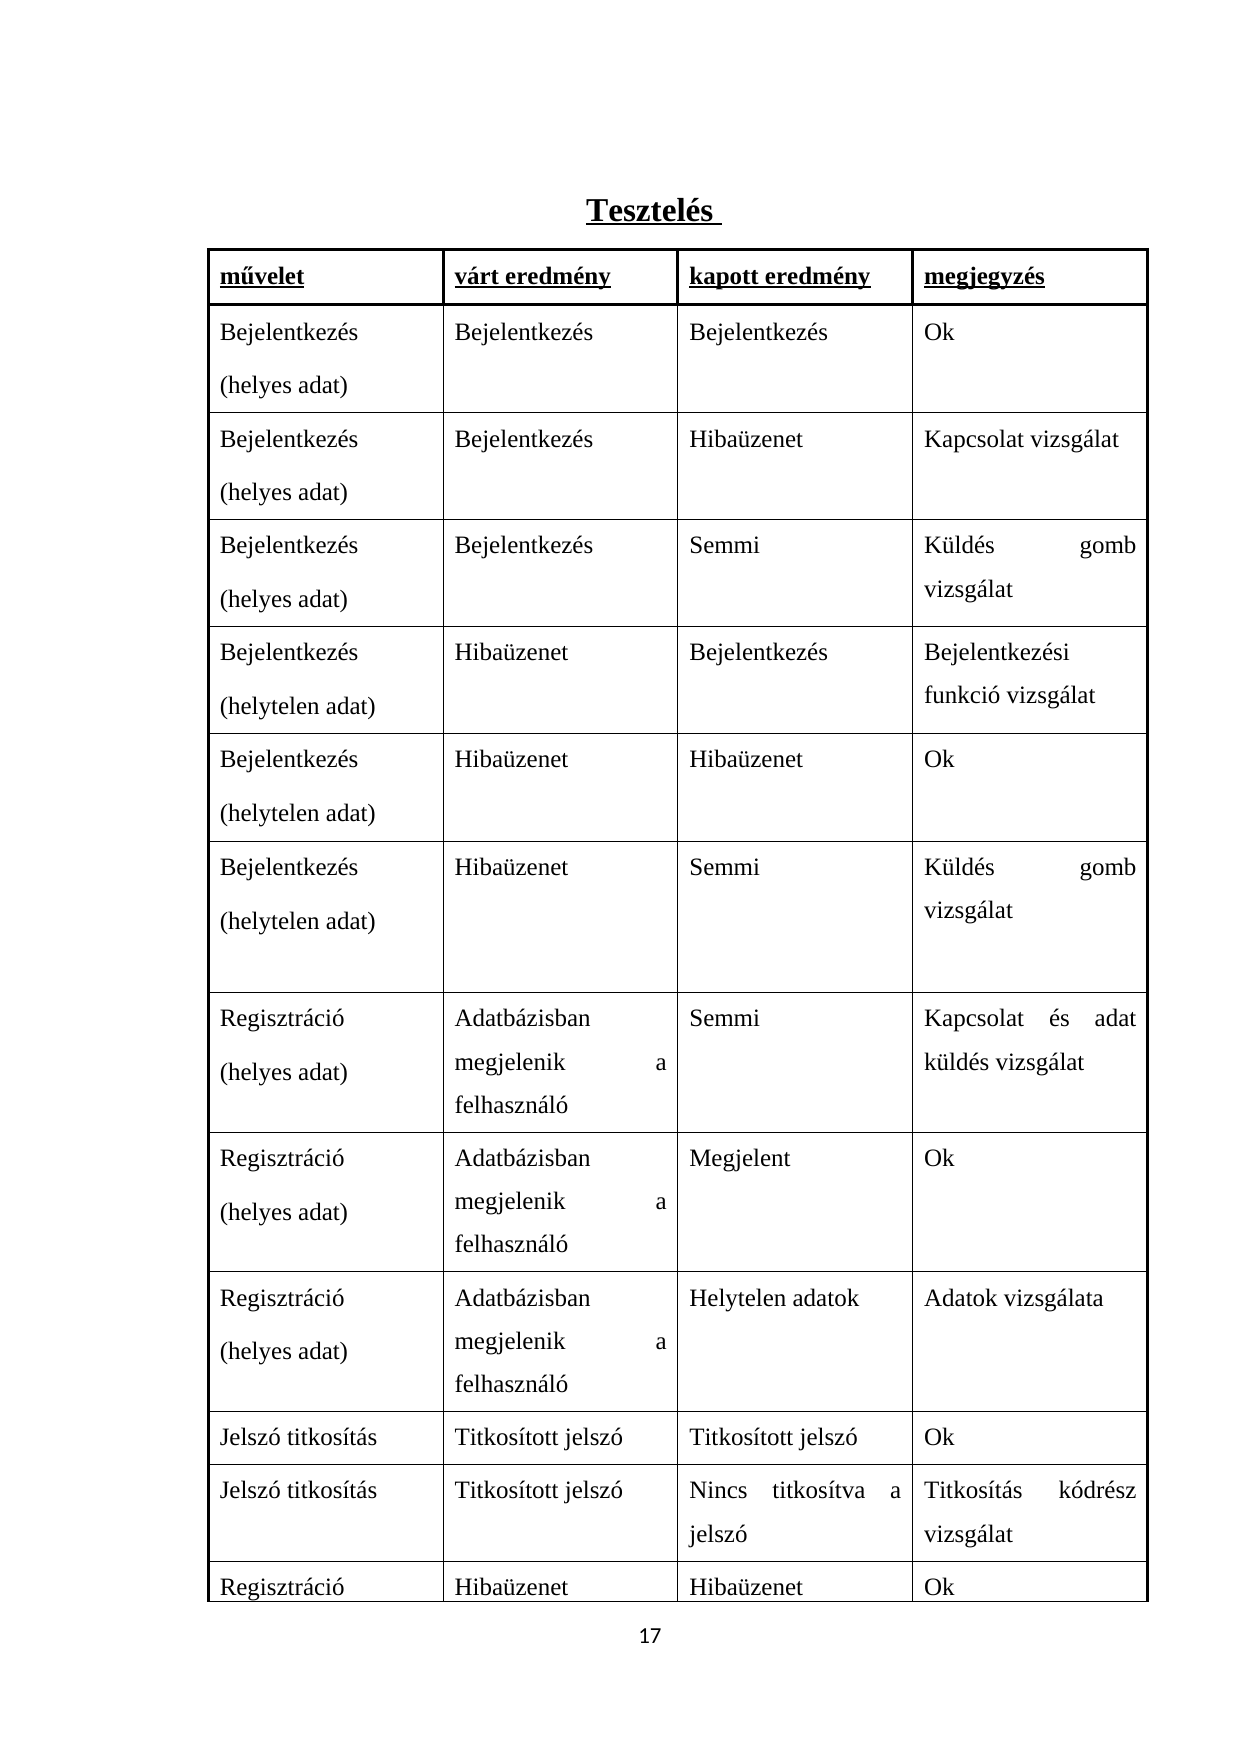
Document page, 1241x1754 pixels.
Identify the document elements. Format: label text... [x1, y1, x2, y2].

table_cell Bejelentkezés [444, 306, 677, 412]
table_cell Bejelentkezés [444, 413, 677, 519]
subtitle Tesztelés [207, 190, 1093, 229]
table_cell Hibaüzenet [444, 1562, 677, 1601]
table_cell Bejelentkezés (helytelen adat) [210, 842, 443, 992]
table_cell Regisztráció (helyes adat) [210, 1272, 443, 1411]
table_cell Helytelen adatok [678, 1272, 912, 1411]
table_cell Bejelentkezés [678, 306, 912, 412]
table_cell Kapcsolat vizsgálat [913, 413, 1146, 519]
table_cell Ok [913, 1562, 1146, 1601]
table_cell Hibaüzenet [678, 734, 912, 841]
table_cell Titkosított jelszó [444, 1412, 677, 1464]
table_cell Kapcsolat és adat küldés vizsgálat [913, 993, 1146, 1132]
table_header megjegyzés [914, 251, 1146, 303]
table_cell Ok [913, 306, 1146, 412]
table_cell Hibaüzenet [678, 413, 912, 519]
table_cell Bejelentkezés (helyes adat) [210, 306, 443, 412]
table_cell Ok [913, 1412, 1146, 1464]
table_cell Hibaüzenet [444, 627, 677, 733]
table_cell Adatok vizsgálata [913, 1272, 1146, 1411]
table_cell Bejelentkezés [678, 627, 912, 733]
table_cell Jelszó titkosítás [210, 1465, 443, 1561]
table_cell Semmi [678, 842, 912, 992]
table_cell Bejelentkezés [444, 520, 677, 626]
table_cell Küldés gomb vizsgálat [913, 520, 1146, 626]
table_cell Bejelentkezés (helytelen adat) [210, 627, 443, 733]
table_cell Titkosítás kódrész vizsgálat [913, 1465, 1146, 1561]
table_cell Bejelentkezés (helyes adat) [210, 413, 443, 519]
table_cell Titkosított jelszó [444, 1465, 677, 1561]
table_header kapott eredmény [679, 251, 911, 303]
table_cell Ok [913, 734, 1146, 841]
table_cell Küldés gomb vizsgálat [913, 842, 1146, 992]
table_header művelet [210, 251, 442, 303]
table_header várt eredmény [445, 251, 676, 303]
table_cell Semmi [678, 993, 912, 1132]
table_cell Regisztráció (helyes adat) [210, 993, 443, 1132]
table_cell Bejelentkezés (helyes adat) [210, 520, 443, 626]
table_cell Titkosított jelszó [678, 1412, 912, 1464]
table_cell Hibaüzenet [678, 1562, 912, 1601]
table_cell Adatbázisban megjelenik a felhasználó [444, 993, 677, 1132]
table_cell Bejelentkezés (helytelen adat) [210, 734, 443, 841]
table_cell Semmi [678, 520, 912, 626]
table_cell Regisztráció (helyes adat) [210, 1133, 443, 1271]
table_cell Hibaüzenet [444, 842, 677, 992]
table_cell Hibaüzenet [444, 734, 677, 841]
table_cell Megjelent [678, 1133, 912, 1271]
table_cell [210, 1562, 443, 1601]
table_cell Nincs titkosítva a jelszó [678, 1465, 912, 1561]
table_cell Bejelentkezési funkció vizsgálat [913, 627, 1146, 733]
table_cell Adatbázisban megjelenik a felhasználó [444, 1272, 677, 1411]
table_cell Adatbázisban megjelenik a felhasználó [444, 1133, 677, 1271]
table_cell Jelszó titkosítás [210, 1412, 443, 1464]
table_cell Ok [913, 1133, 1146, 1271]
